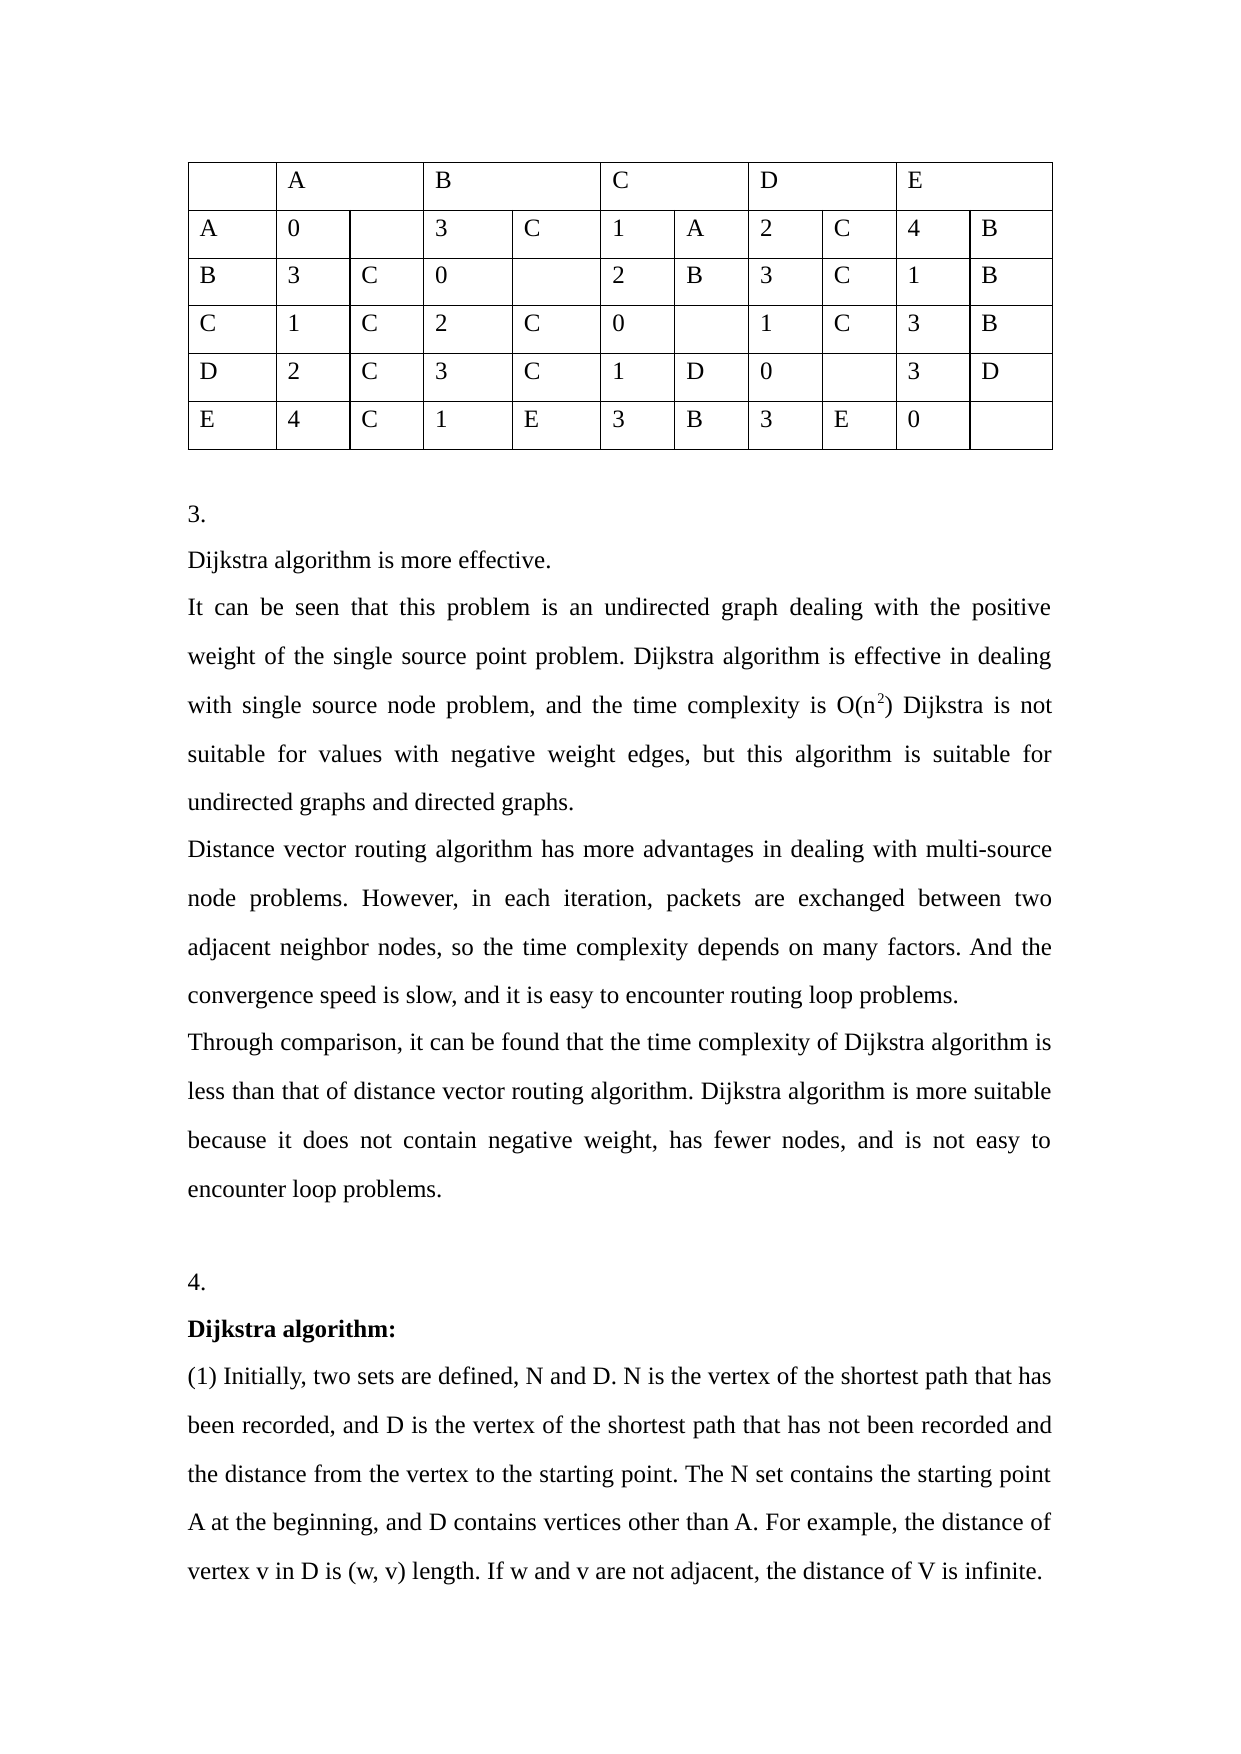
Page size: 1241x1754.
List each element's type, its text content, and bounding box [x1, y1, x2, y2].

table_cell 2 [749, 211, 822, 258]
table_cell C [351, 259, 423, 305]
table_cell 1 [749, 306, 822, 353]
table_cell 1 [424, 402, 512, 449]
table_cell B [675, 259, 748, 305]
table_cell 0 [424, 259, 512, 305]
table_cell C [189, 306, 276, 353]
table_cell 0 [749, 354, 822, 401]
table_cell 3 [897, 306, 969, 353]
text Distance vector routing algorithm has more advantages in dealing with multi-source node problems. However, in each iteration, packets are exchanged between two adjacent neighbor nodes, so the time complexity depends on many factors. And the convergence speed is slow, and it is easy to encounter routing loop problems. [187, 832, 1053, 1011]
table_cell C [351, 402, 423, 449]
text (1) Initially, two sets are defined, N and D. N is the vertex of the shortest path that has been recorded, and D is the vertex of the shortest path that has not been recorded and the distance from the vertex to the starting point. The N set contains the starting point A at the beginning, and D contains vertices other than A. For example, the distance of vertex v in D is (w, v) length. If w and v are not adjacent, the distance of V is infinite. [187, 1359, 1053, 1587]
table_cell 2 [601, 259, 674, 305]
table_header [189, 163, 276, 210]
table_cell B [971, 306, 1052, 353]
table_cell 0 [601, 306, 674, 353]
table_cell 4 [897, 211, 969, 258]
table_cell 1 [601, 211, 674, 258]
table_cell 3 [749, 402, 822, 449]
table_cell C [823, 259, 896, 305]
table_cell B [971, 259, 1052, 305]
table_cell B [189, 259, 276, 305]
table_cell 3 [424, 354, 512, 401]
table_cell [823, 354, 896, 401]
table_cell [675, 306, 748, 353]
table_cell D [675, 354, 748, 401]
table_cell A [189, 211, 276, 258]
table_cell [513, 259, 600, 305]
table_cell 3 [749, 259, 822, 305]
text Through comparison, it can be found that the time complexity of Dijkstra algorithm is less than that of distance vector routing algorithm. Dijkstra algorithm is more suitable because it does not contain negative weight, has fewer nodes, and is not easy to encounter loop problems. [187, 1026, 1053, 1204]
table_cell 1 [897, 259, 969, 305]
text 3. [187, 497, 1053, 529]
table_cell C [513, 354, 600, 401]
table_cell E [823, 402, 896, 449]
table_cell 3 [601, 402, 674, 449]
table_cell C [513, 306, 600, 353]
text Dijkstra algorithm is more effective. [187, 544, 1053, 576]
table_cell [351, 211, 423, 258]
table_cell 3 [897, 354, 969, 401]
table_cell 2 [277, 354, 349, 401]
table_cell B [675, 402, 748, 449]
table_cell C [351, 354, 423, 401]
table_header E [897, 163, 1052, 210]
text Dijkstra algorithm: [187, 1312, 1053, 1345]
table_cell 1 [601, 354, 674, 401]
table_cell C [823, 306, 896, 353]
table_cell 0 [897, 402, 969, 449]
text It can be seen that this problem is an undirected graph dealing with the positive weight of the single source point problem. Dijkstra algorithm is effective in dealing with single source node problem, and the time complexity is O(n2) Dijkstra is not suitable for values with negative weight edges, but this algorithm is suitable for undirected graphs and directed graphs. [187, 591, 1053, 818]
table_cell 3 [424, 211, 512, 258]
table_cell 4 [277, 402, 349, 449]
table_cell D [189, 354, 276, 401]
table_cell C [823, 211, 896, 258]
table_cell 1 [277, 306, 349, 353]
table_cell E [513, 402, 600, 449]
table_cell 0 [277, 211, 349, 258]
table_header B [424, 163, 600, 210]
table_header D [749, 163, 896, 210]
table_cell 3 [277, 259, 349, 305]
table_cell E [189, 402, 276, 449]
table_cell D [971, 354, 1052, 401]
table_header C [601, 163, 748, 210]
text 4. [187, 1266, 1053, 1298]
table_cell [971, 402, 1052, 449]
table_cell 2 [424, 306, 512, 353]
table_cell B [971, 211, 1052, 258]
table_cell C [351, 306, 423, 353]
table_cell C [513, 211, 600, 258]
table_cell A [675, 211, 748, 258]
table_header A [277, 163, 423, 210]
